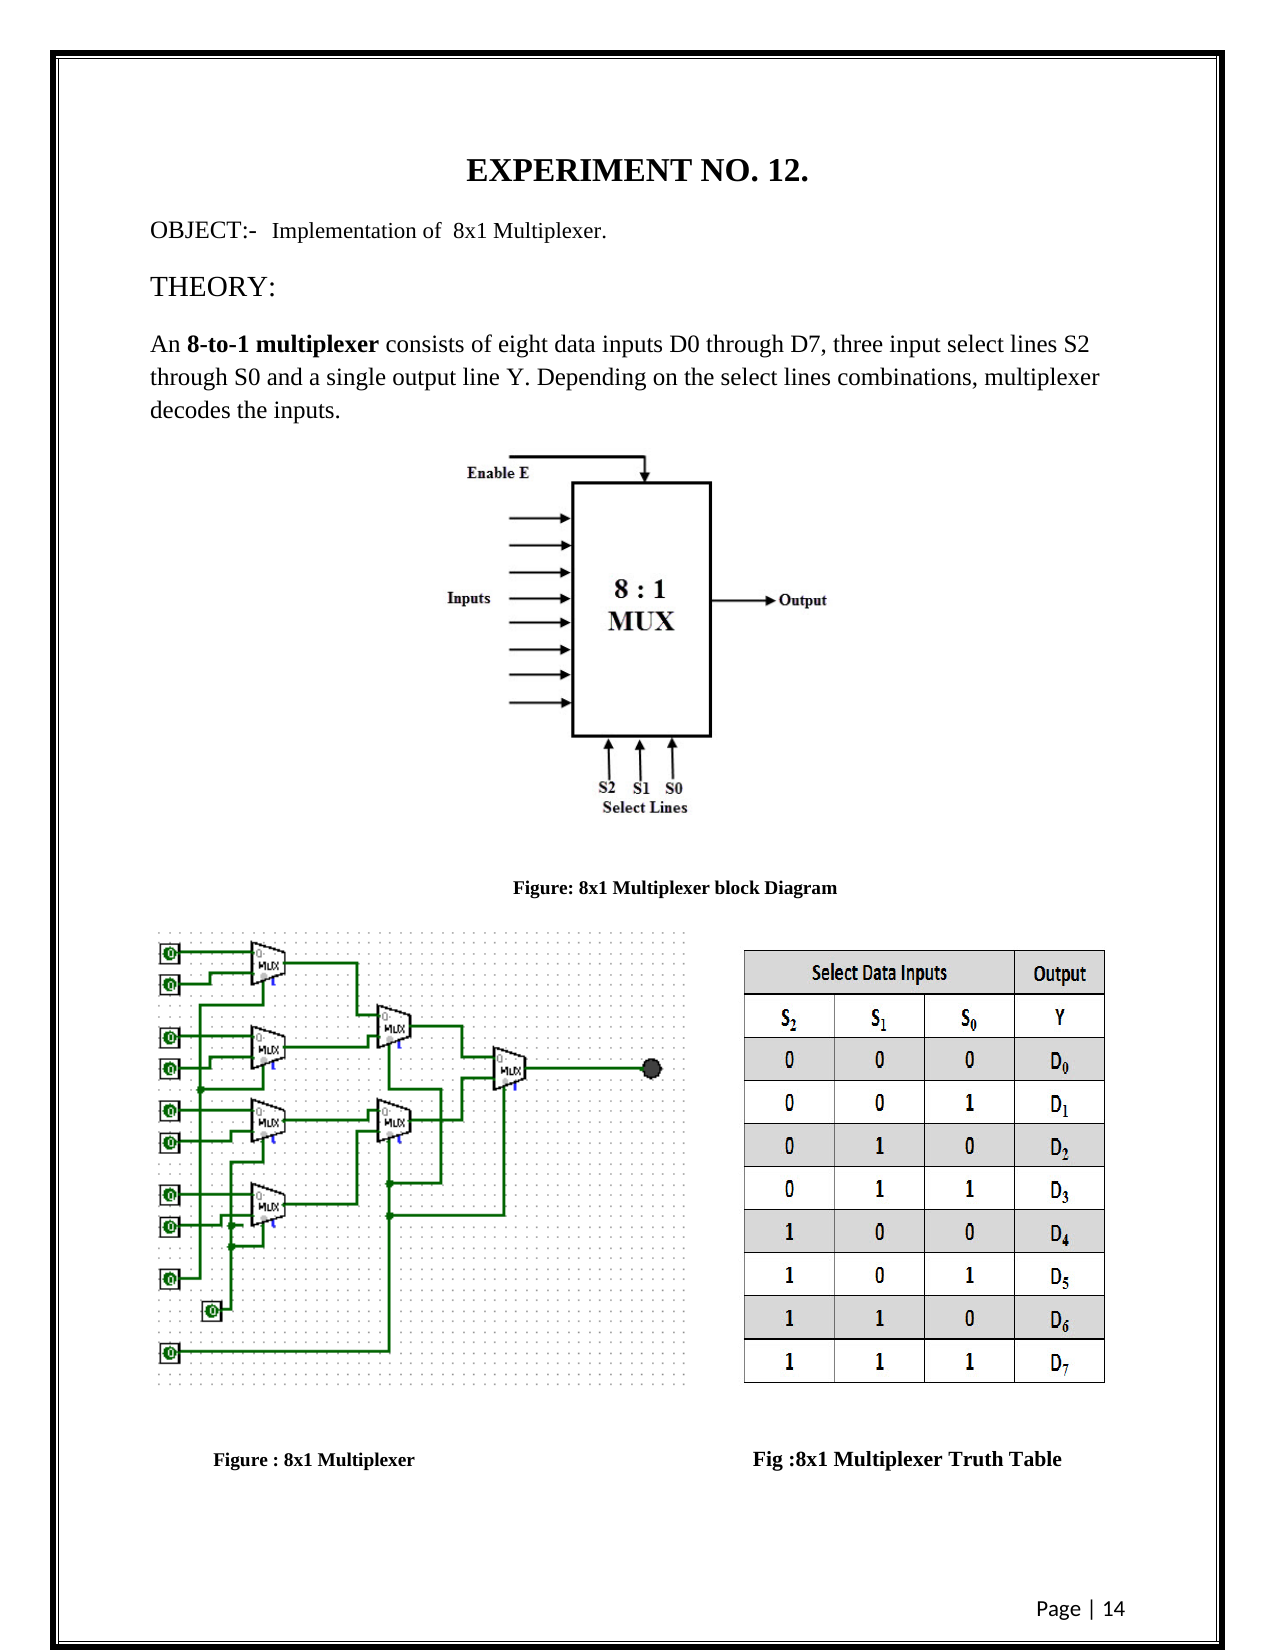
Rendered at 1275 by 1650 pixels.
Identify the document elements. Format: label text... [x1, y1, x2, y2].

picture [738, 946, 1107, 1388]
text An 8-to-1 multiplexer consists of eight data inputs D0 through D7, three input select lines S2 through S0 and a single output line Y. Depending on the select lines combinations, multiplexer decodes the inputs. [150, 329, 1125, 424]
picture [150, 924, 686, 1388]
text OBJECT:- Implementation of 8x1 Multiplexer. [150, 215, 1125, 244]
text EXPERIMENT NO. 12. [150, 150, 1125, 188]
picture [442, 448, 833, 820]
text Figure: 8x1 Multiplexer block Diagram [225, 860, 1125, 898]
text Figure : 8x1 Multiplexer Fig :8x1 Multiplexer Truth Table [150, 1428, 1125, 1471]
text THEORY: [150, 269, 1125, 303]
